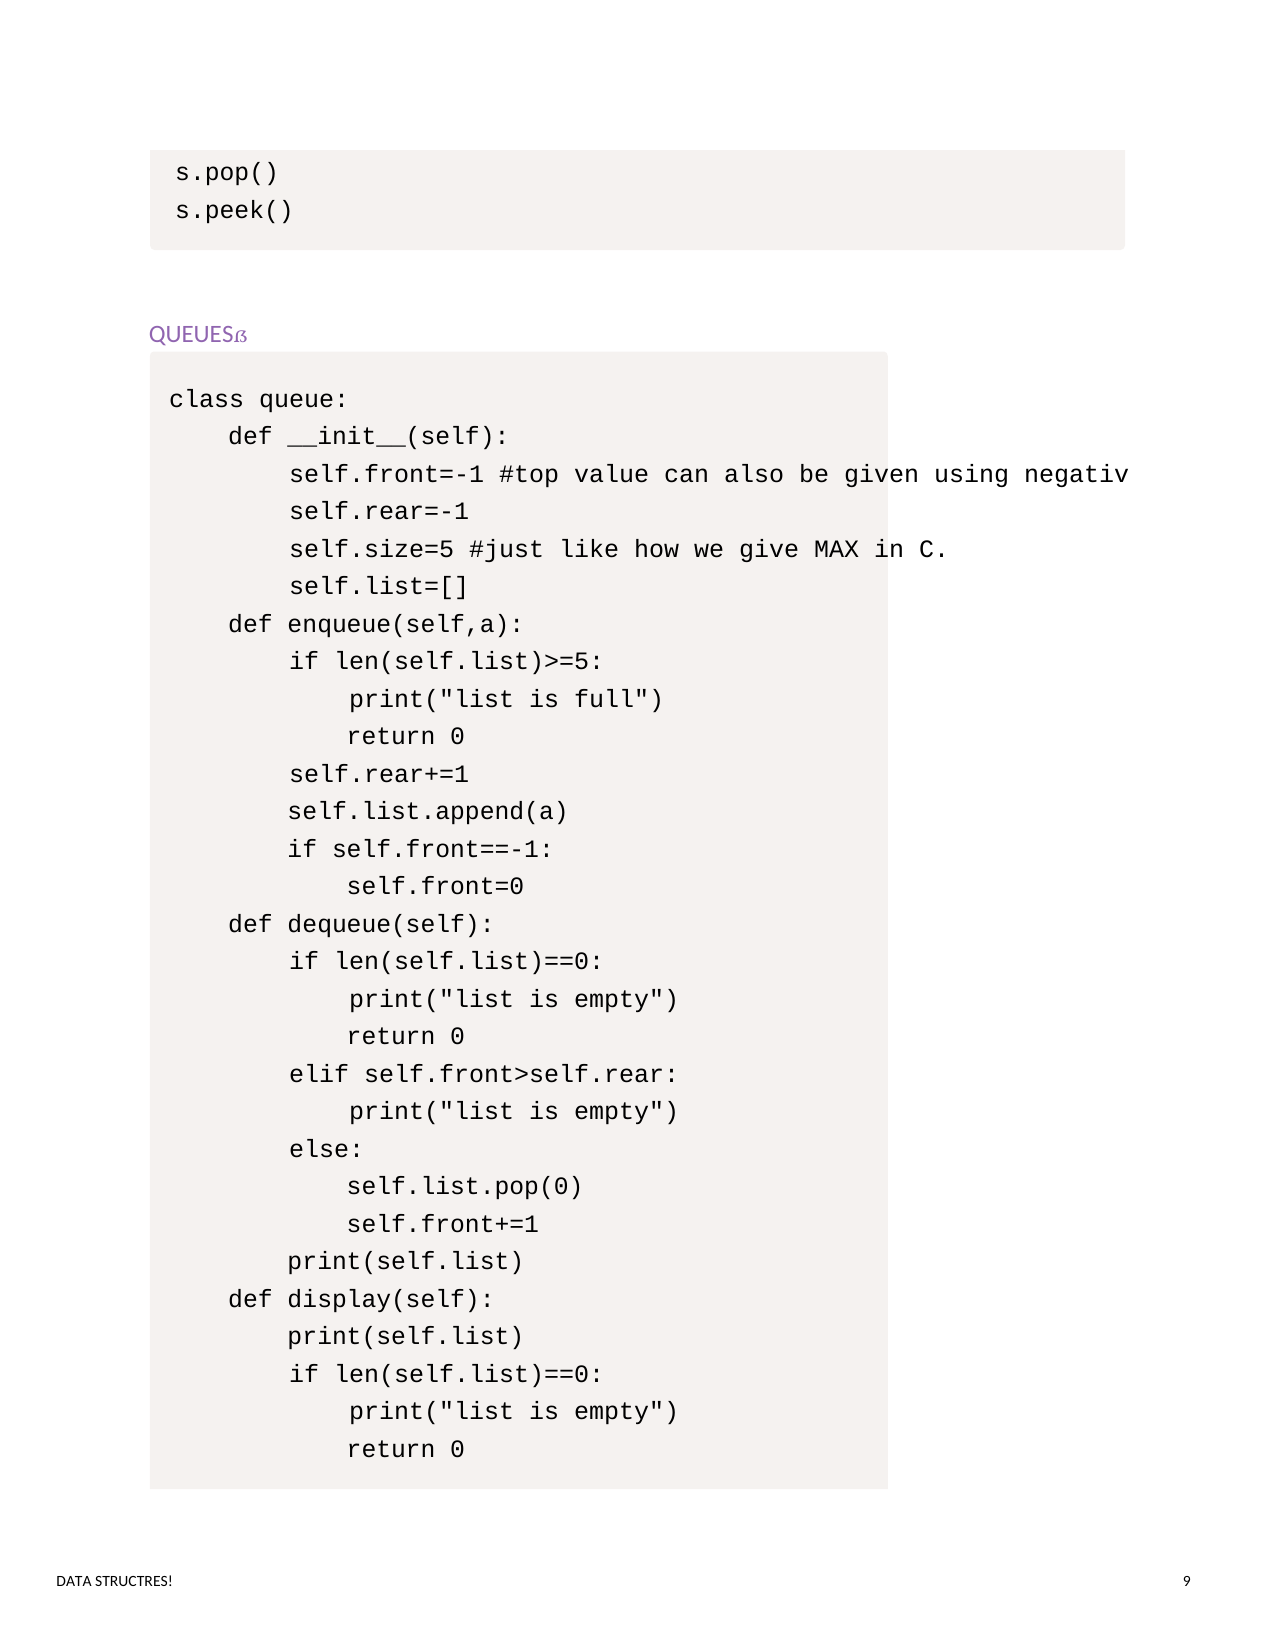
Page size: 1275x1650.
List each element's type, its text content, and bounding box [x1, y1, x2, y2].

text QUEUES [148, 319, 429, 349]
